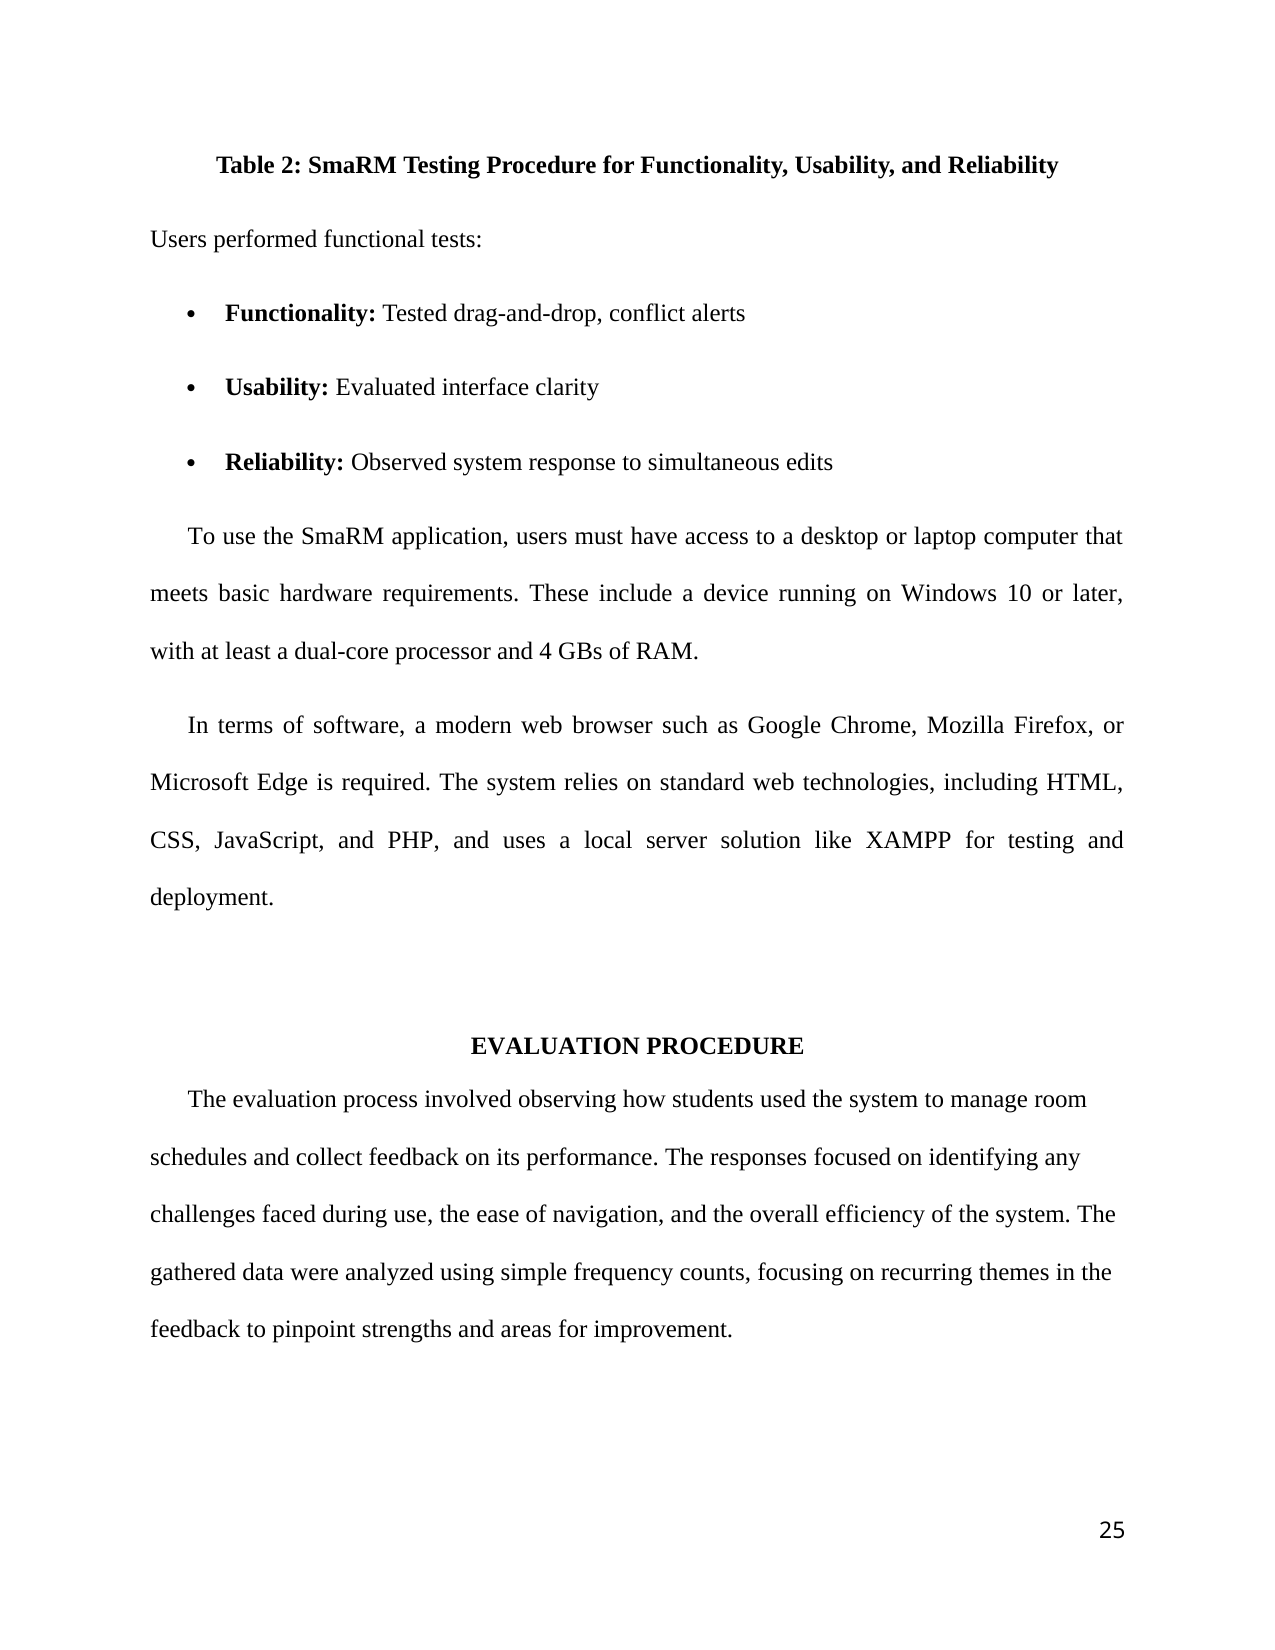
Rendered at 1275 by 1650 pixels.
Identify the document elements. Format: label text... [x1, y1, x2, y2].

list Reliability: Observed system response to simultaneous edits [187, 447, 1125, 475]
text Table 2: SmaRM Testing Procedure for Functionality, Usability, and Reliability [150, 150, 1125, 179]
text To use the SmaRM application, users must have access to a desktop or laptop computer that meets basic hardware requirements. These include a device running on Windows 10 or later, with at least a dual-core processor and 4 GBs of RAM. [150, 521, 1125, 664]
text In terms of software, a modern web browser such as Google Chrome, Mozilla Firefox, or Microsoft Edge is required. The system relies on standard web technologies, including HTML, CSS, JavaScript, and PHP, and uses a local server solution like XAMPP for testing and deployment. [150, 710, 1125, 911]
list Usability: Evaluated interface clarity [187, 372, 1125, 401]
text The evaluation process involved observing how students used the system to manage room schedules and collect feedback on its performance. The responses focused on identifying any challenges faced during use, the ease of navigation, and the overall efficiency of the system. The gathered data were analyzed using simple frequency counts, focusing on recurring themes in the feedback to pinpoint strengths and areas for improvement. [150, 1084, 1125, 1343]
text EVALUATION PROCEDURE [150, 1031, 1125, 1059]
list Functionality: Tested drag-and-drop, conflict alerts [187, 298, 1125, 327]
text Users performed functional tests: [150, 224, 1125, 253]
